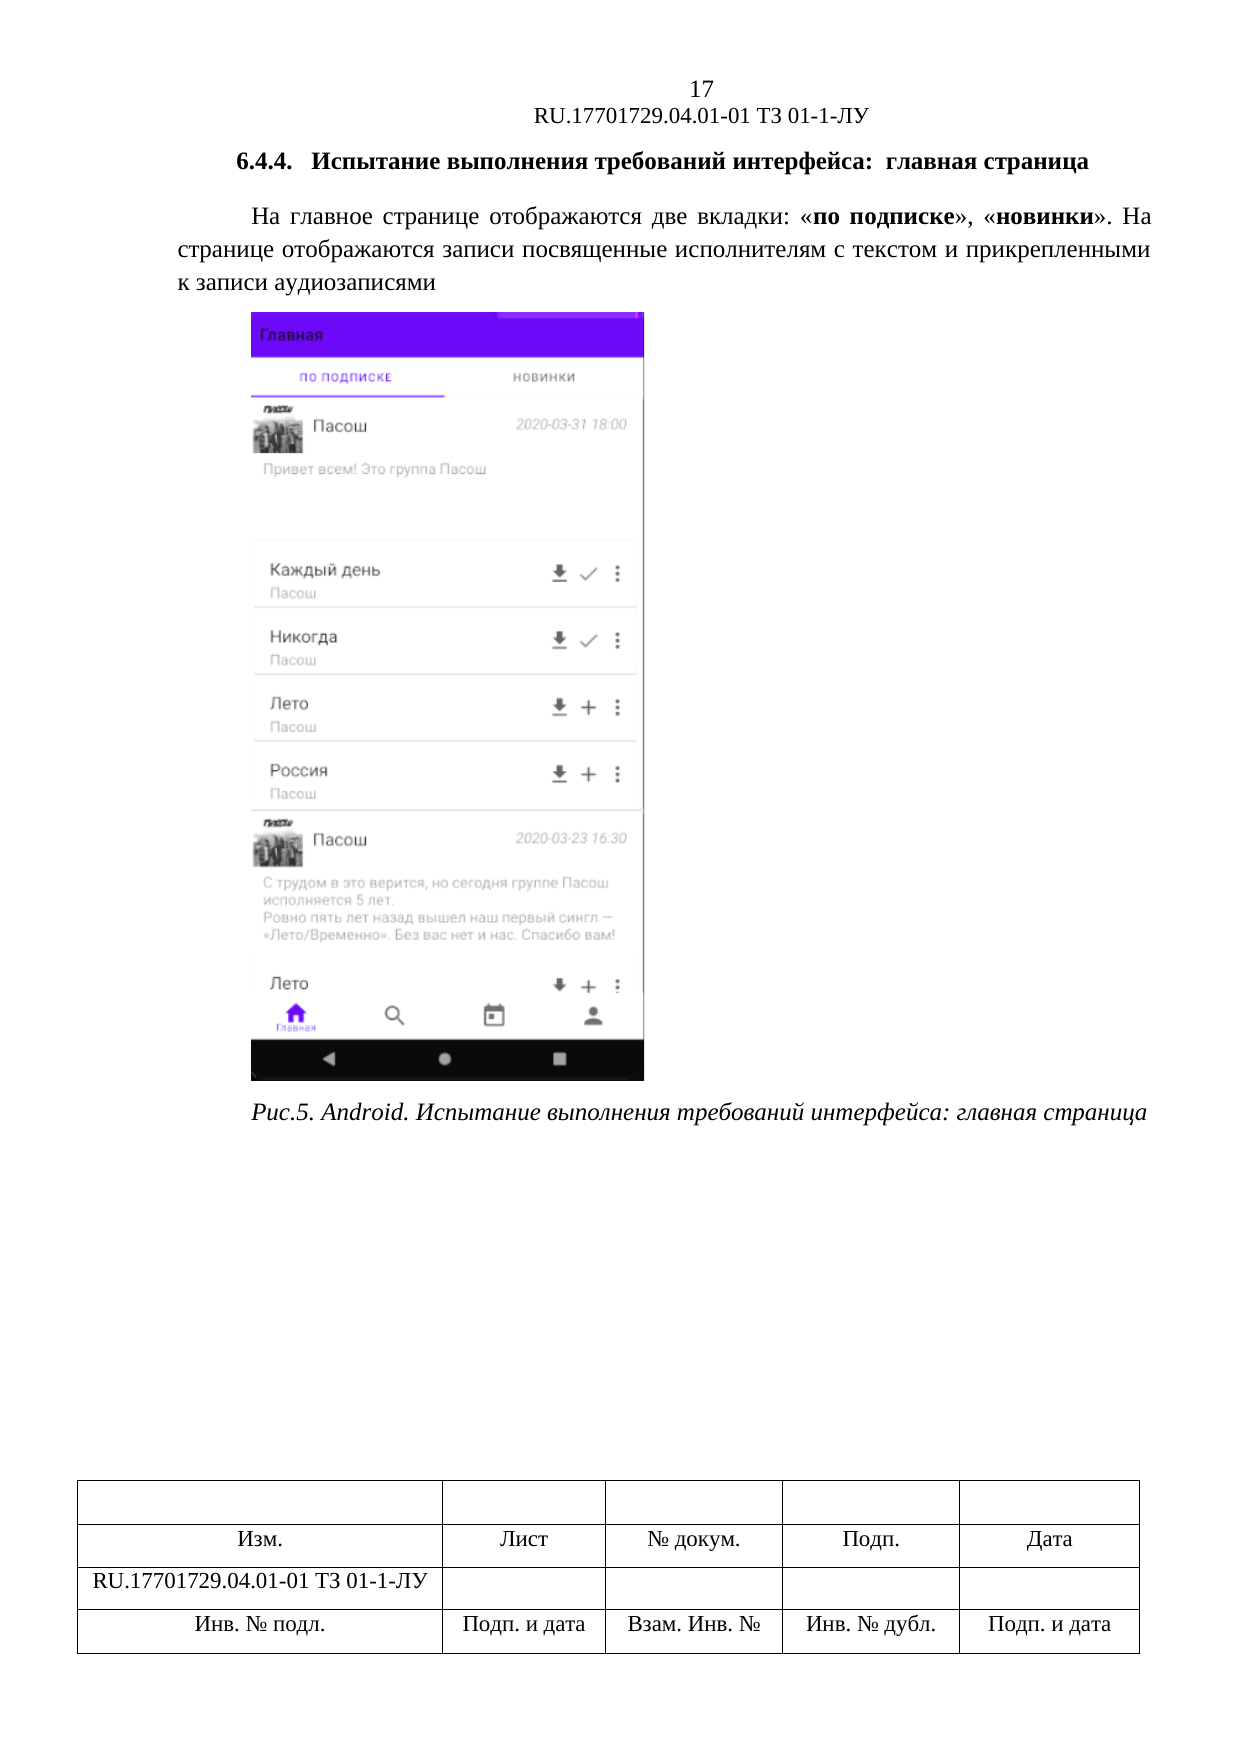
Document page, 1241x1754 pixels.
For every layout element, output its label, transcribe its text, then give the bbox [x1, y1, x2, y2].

text На главное странице отображаются две вкладки: «по подписке», «новинки». На странице отображаются записи посвященные исполнителям с текстом и прикрепленными к записи аудиозаписями [177, 201, 1152, 296]
text Испытание выполнения требований интерфейса: главная страница [236, 146, 1152, 174]
picture [251, 312, 645, 1081]
text Рис.5. Android. Испытание выполнения требований интерфейса: главная страница [177, 1097, 1152, 1126]
